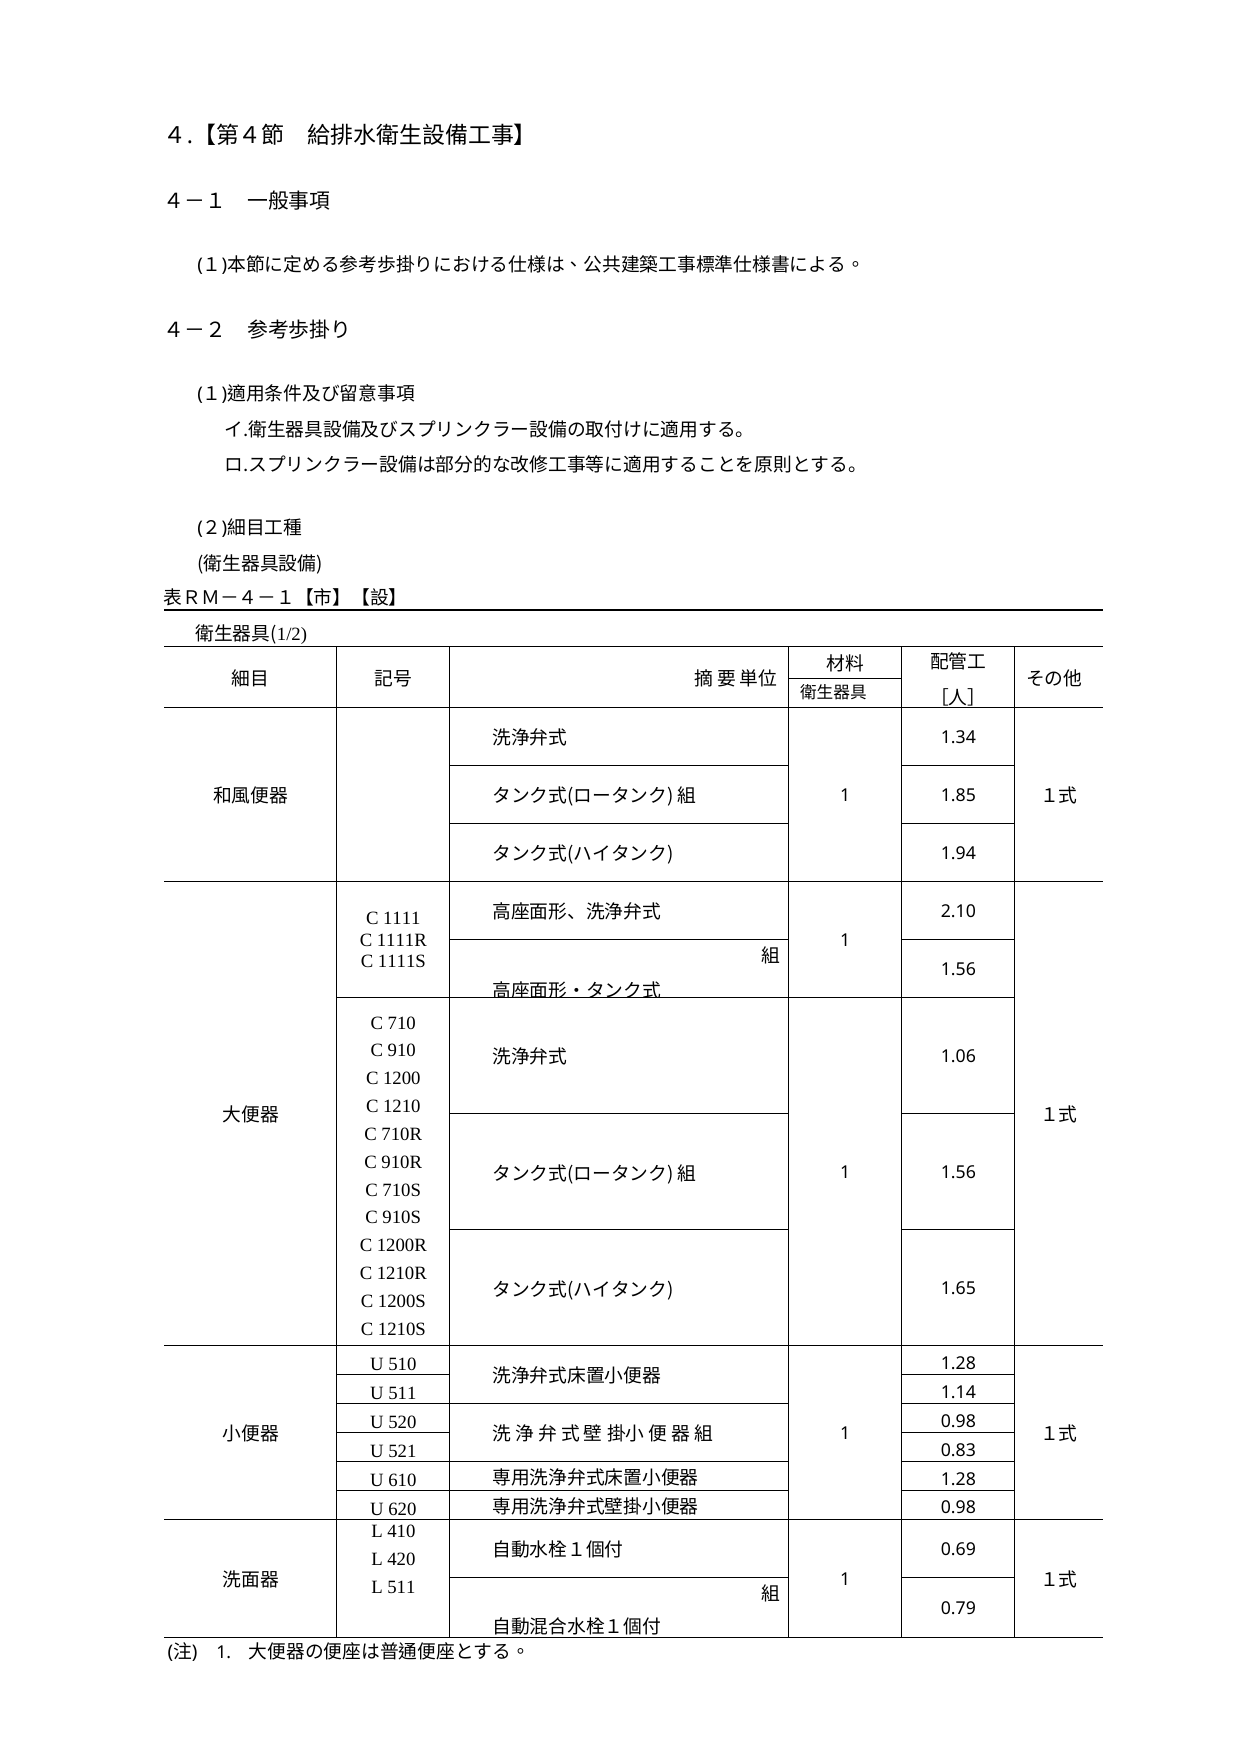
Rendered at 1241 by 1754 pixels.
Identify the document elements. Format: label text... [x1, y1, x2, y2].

table_cell 1 [789, 882, 901, 997]
table_cell U 510 [337, 1346, 449, 1374]
table_header 摘 要 単位 [450, 647, 788, 707]
table_cell タンク式(ハイタンク) [450, 1230, 788, 1345]
text (２)細目工種 [197, 515, 1103, 540]
table_cell 2.10 [902, 882, 1014, 939]
table_cell 衛生器具［組］ [789, 679, 901, 707]
table_cell タンク式(ハイタンク) [450, 824, 788, 881]
table_cell 0.98 [902, 1491, 1014, 1519]
table_cell 洗面器 [164, 1520, 336, 1637]
table_cell １式 [1015, 1346, 1103, 1519]
table_cell 0.83 [902, 1433, 1014, 1461]
text 衛生器具(1/2) [195, 619, 1103, 646]
table_header 配管工 ［人］ [902, 647, 1014, 707]
text 表ＲＭ－４－１【市】【設】 [164, 584, 1103, 609]
table_cell 洗浄弁式 [450, 708, 788, 765]
table_cell 小便器 [164, 1346, 336, 1519]
text ４－２ 参考歩掛り [164, 315, 1103, 343]
text ４.【第４節 給排水衛生設備工事】 [164, 119, 1103, 150]
table_cell １式 [1015, 1520, 1103, 1637]
table_cell 組 自動混合水栓１個付 [450, 1578, 788, 1637]
table_cell 1.14 [902, 1375, 1014, 1403]
table_cell 大便器 [164, 882, 336, 1345]
table_cell 1.56 [902, 1114, 1014, 1229]
table_cell 1.85 [902, 766, 1014, 823]
table_cell 0.98 [902, 1404, 1014, 1432]
table_cell 専用洗浄弁式床置小便器 [450, 1462, 788, 1490]
table_cell U 521 [337, 1433, 449, 1461]
text ４－１ 一般事項 [164, 186, 1103, 214]
table_cell U 520 [337, 1404, 449, 1432]
table_cell 1.06 [902, 998, 1014, 1113]
table_cell 1.56 [902, 940, 1014, 997]
table_cell 1.28 [902, 1346, 1014, 1374]
table_cell 1.34 [902, 708, 1014, 765]
table_cell 高座面形、洗浄弁式 [450, 882, 788, 939]
table_header 材料 [789, 647, 901, 678]
table_cell C 710 C 910 C 1200 C 1210 C 710R C 910R C 710S C 910S C 1200R C 1210R C 1200S C 1210S [337, 998, 449, 1345]
table_cell 組 高座面形・タンク式 [450, 940, 788, 997]
table_cell １式 [1015, 708, 1103, 881]
table_cell 洗浄弁式床置小便器 [450, 1346, 788, 1403]
table_cell 1 [789, 998, 901, 1345]
table_cell U 511 [337, 1375, 449, 1403]
table_cell 和風便器 [164, 708, 336, 881]
table_cell U 610 [337, 1462, 449, 1490]
table_cell U 620 [337, 1491, 449, 1519]
table_cell 洗浄弁式 [450, 998, 788, 1113]
text (１)本節に定める参考歩掛りにおける仕様は、公共建築工事標準仕様書による。 [197, 252, 1103, 277]
table_cell 自動水栓１個付 [450, 1520, 788, 1577]
table_cell タンク式(ロータンク) 組 [450, 766, 788, 823]
text (衛生器具設備) [197, 548, 1103, 576]
table_cell 0.79 [902, 1578, 1014, 1637]
text ロ.スプリンクラー設備は部分的な改修工事等に適用することを原則とする。 [224, 450, 1103, 477]
text (注) 1. 大便器の便座は普通便座とする。 [167, 1638, 1103, 1664]
table_cell 1 [789, 708, 901, 881]
table_header 細目 [164, 647, 336, 707]
table_header その他 [1015, 647, 1103, 707]
table_cell 1 [789, 1520, 901, 1637]
table_cell 1.65 [902, 1230, 1014, 1345]
table_cell [337, 708, 449, 881]
table_cell 専用洗浄弁式壁掛小便器 [450, 1491, 788, 1519]
text (１)適用条件及び留意事項 [197, 381, 1103, 406]
table_cell １式 [1015, 882, 1103, 1345]
table_cell タンク式(ロータンク) 組 [450, 1114, 788, 1229]
table_cell 0.69 [902, 1520, 1014, 1577]
table_cell 1 [789, 1346, 901, 1519]
text イ.衛生器具設備及びスプリンクラー設備の取付けに適用する。 [224, 414, 1103, 442]
table_cell L 410 L 420 L 511 [337, 1520, 449, 1637]
table_header 記号 [337, 647, 449, 707]
table_cell 1.28 [902, 1462, 1014, 1490]
table_cell 1.94 [902, 824, 1014, 881]
table_cell C 1111 C 1111R C 1111S [337, 882, 449, 997]
table_cell 洗 浄 弁 式 壁 掛小 便 器 組 [450, 1404, 788, 1461]
